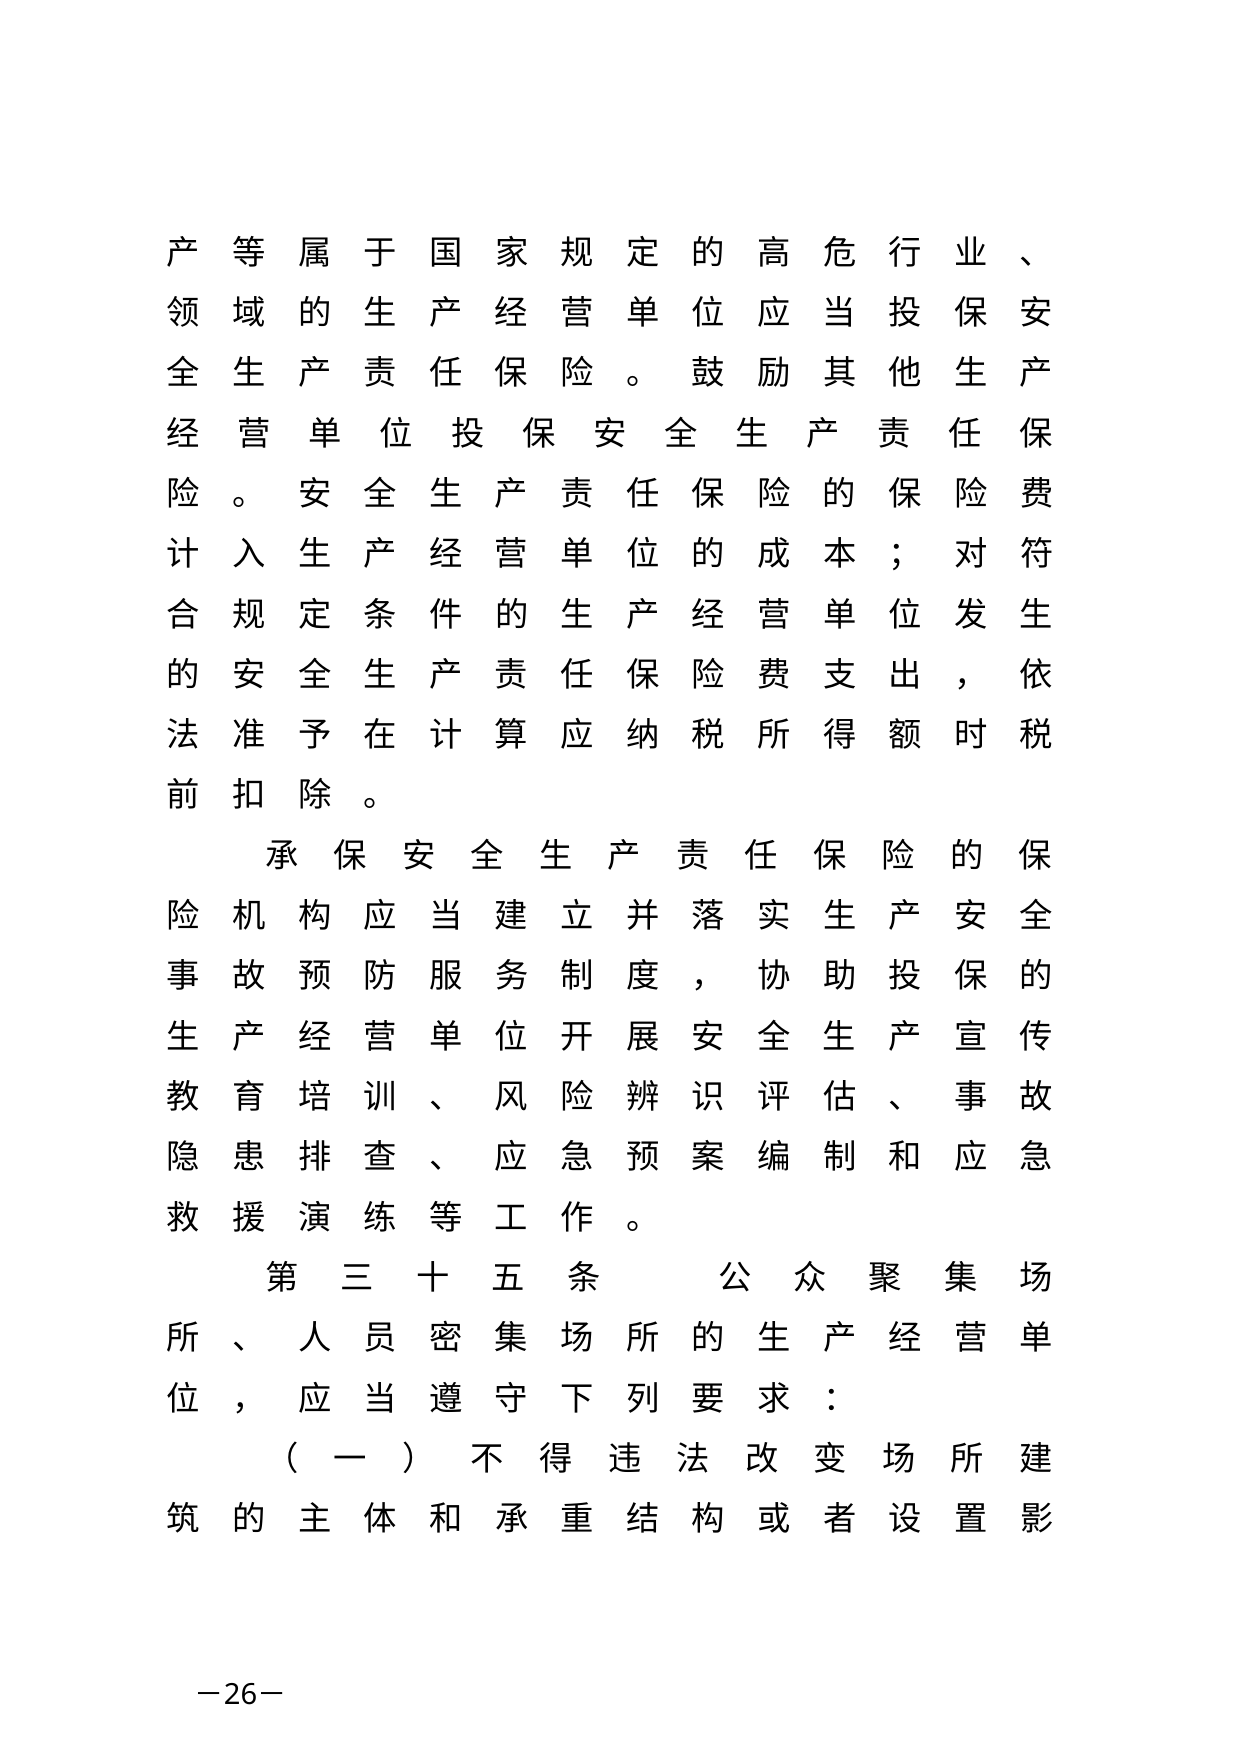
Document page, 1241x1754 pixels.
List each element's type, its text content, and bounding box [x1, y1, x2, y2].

text 承保安全生产责任保险的保险机构应当建立并落实生产安全事故预防服务制度，协助投保的生产经营单位开展安全生产宣传教育培训、风险辨识评估、事故隐患排查、应急预案编制和应急救援演练等工作。 [167, 822, 1085, 1245]
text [167, 219, 1085, 822]
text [167, 1426, 1085, 1546]
text 第三十五条 公众聚集场所、人员密集场所的生产经营单位，应当遵守下列要求： [167, 1245, 1085, 1426]
